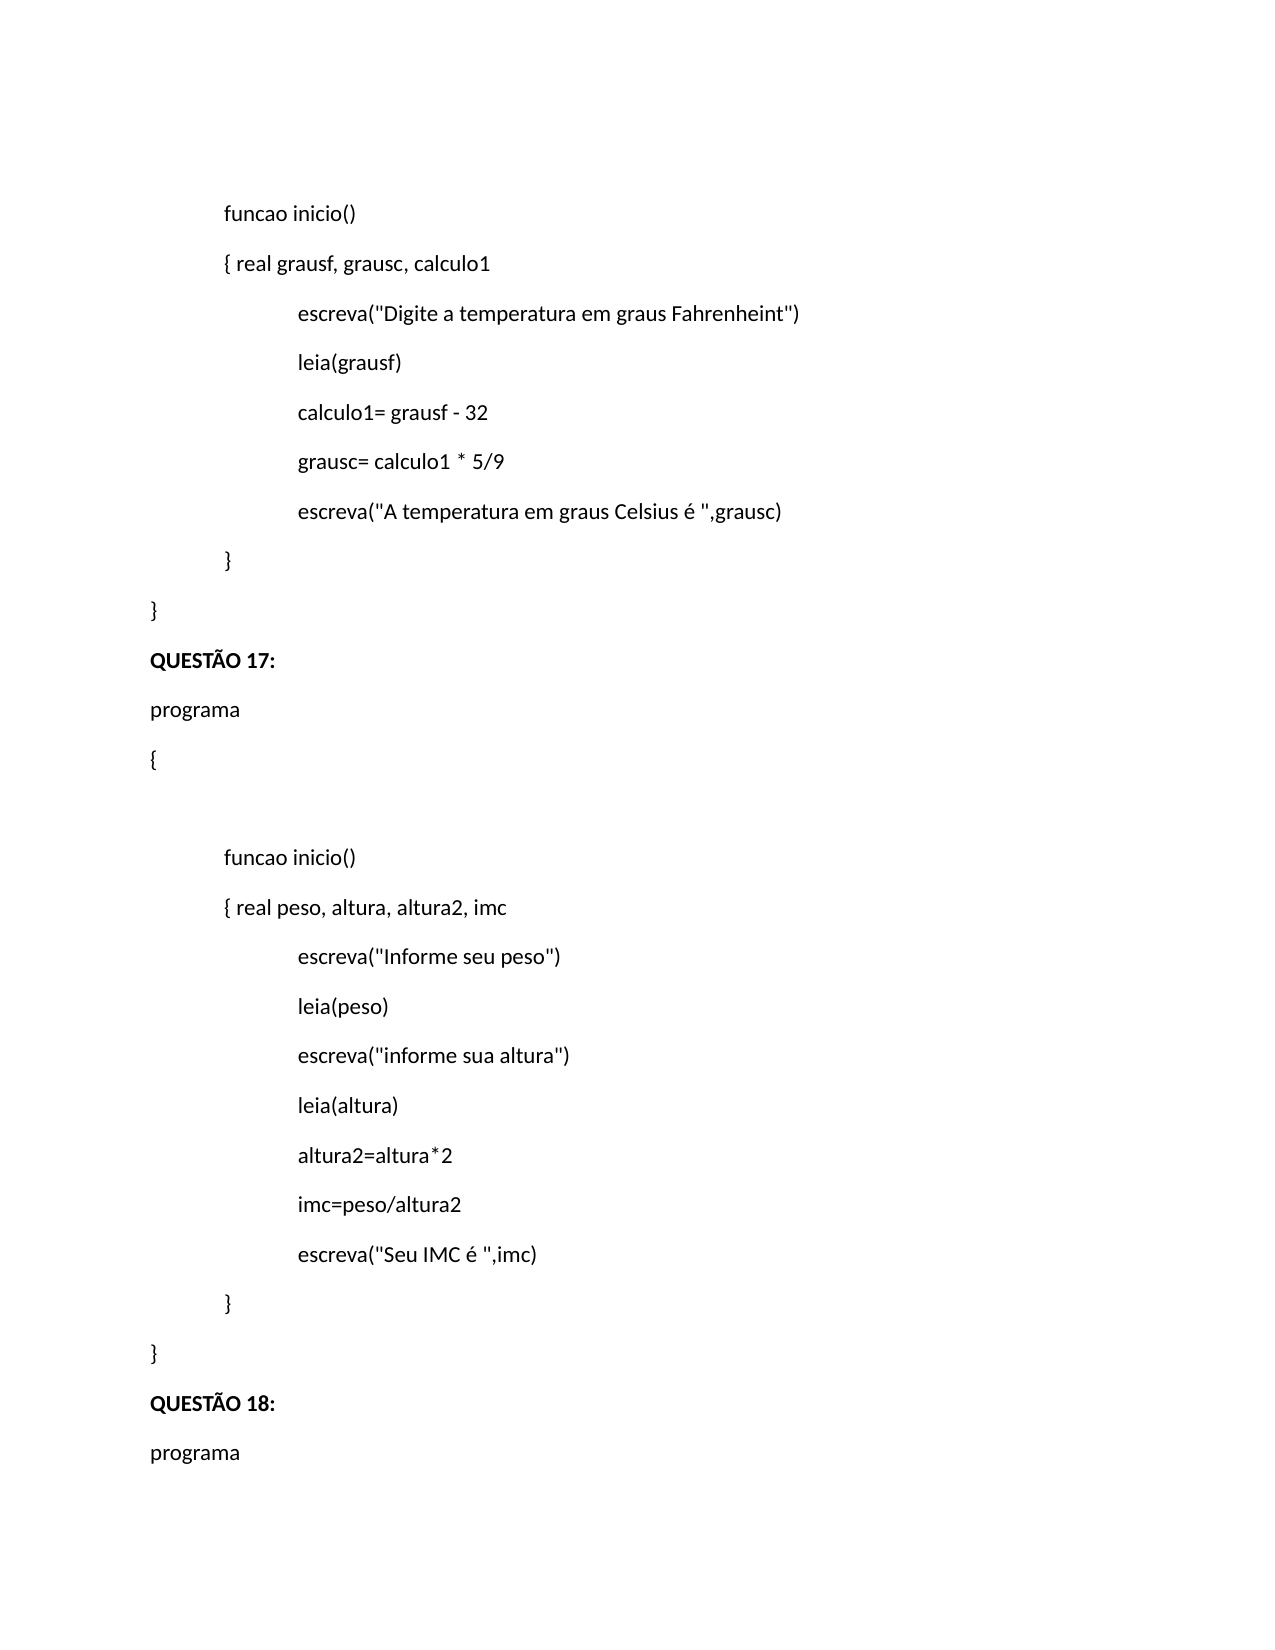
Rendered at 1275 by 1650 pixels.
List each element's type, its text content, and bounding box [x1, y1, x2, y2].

text QUESTÃO 18: [150, 1388, 1125, 1417]
text funcao inicio() [150, 199, 1125, 228]
text } [150, 596, 1125, 624]
text funcao inicio() [150, 843, 1125, 871]
text } [150, 546, 1125, 575]
text { [150, 744, 1125, 773]
text } [150, 1338, 1125, 1367]
text leia(grausf) [150, 348, 1125, 376]
text grausc= calculo1 * 5/9 [150, 447, 1125, 476]
text } [150, 1289, 1125, 1318]
text imc=peso/altura2 [150, 1190, 1125, 1218]
text leia(altura) [150, 1091, 1125, 1119]
text QUESTÃO 17: [150, 645, 1125, 674]
text calculo1= grausf - 32 [150, 397, 1125, 426]
text altura2=altura*2 [150, 1140, 1125, 1169]
text { real grausf, grausc, calculo1 [150, 248, 1125, 277]
text programa [150, 1438, 1125, 1466]
text escreva("Digite a temperatura em graus Fahrenheint") [150, 298, 1125, 327]
text escreva("Seu IMC é ",imc) [150, 1239, 1125, 1268]
text escreva("informe sua altura") [150, 1041, 1125, 1070]
text escreva("A temperatura em graus Celsius é ",grausc) [150, 496, 1125, 525]
text escreva("Informe seu peso") [150, 942, 1125, 971]
text leia(peso) [150, 991, 1125, 1020]
text { real peso, altura, altura2, imc [150, 892, 1125, 921]
text programa [150, 695, 1125, 723]
